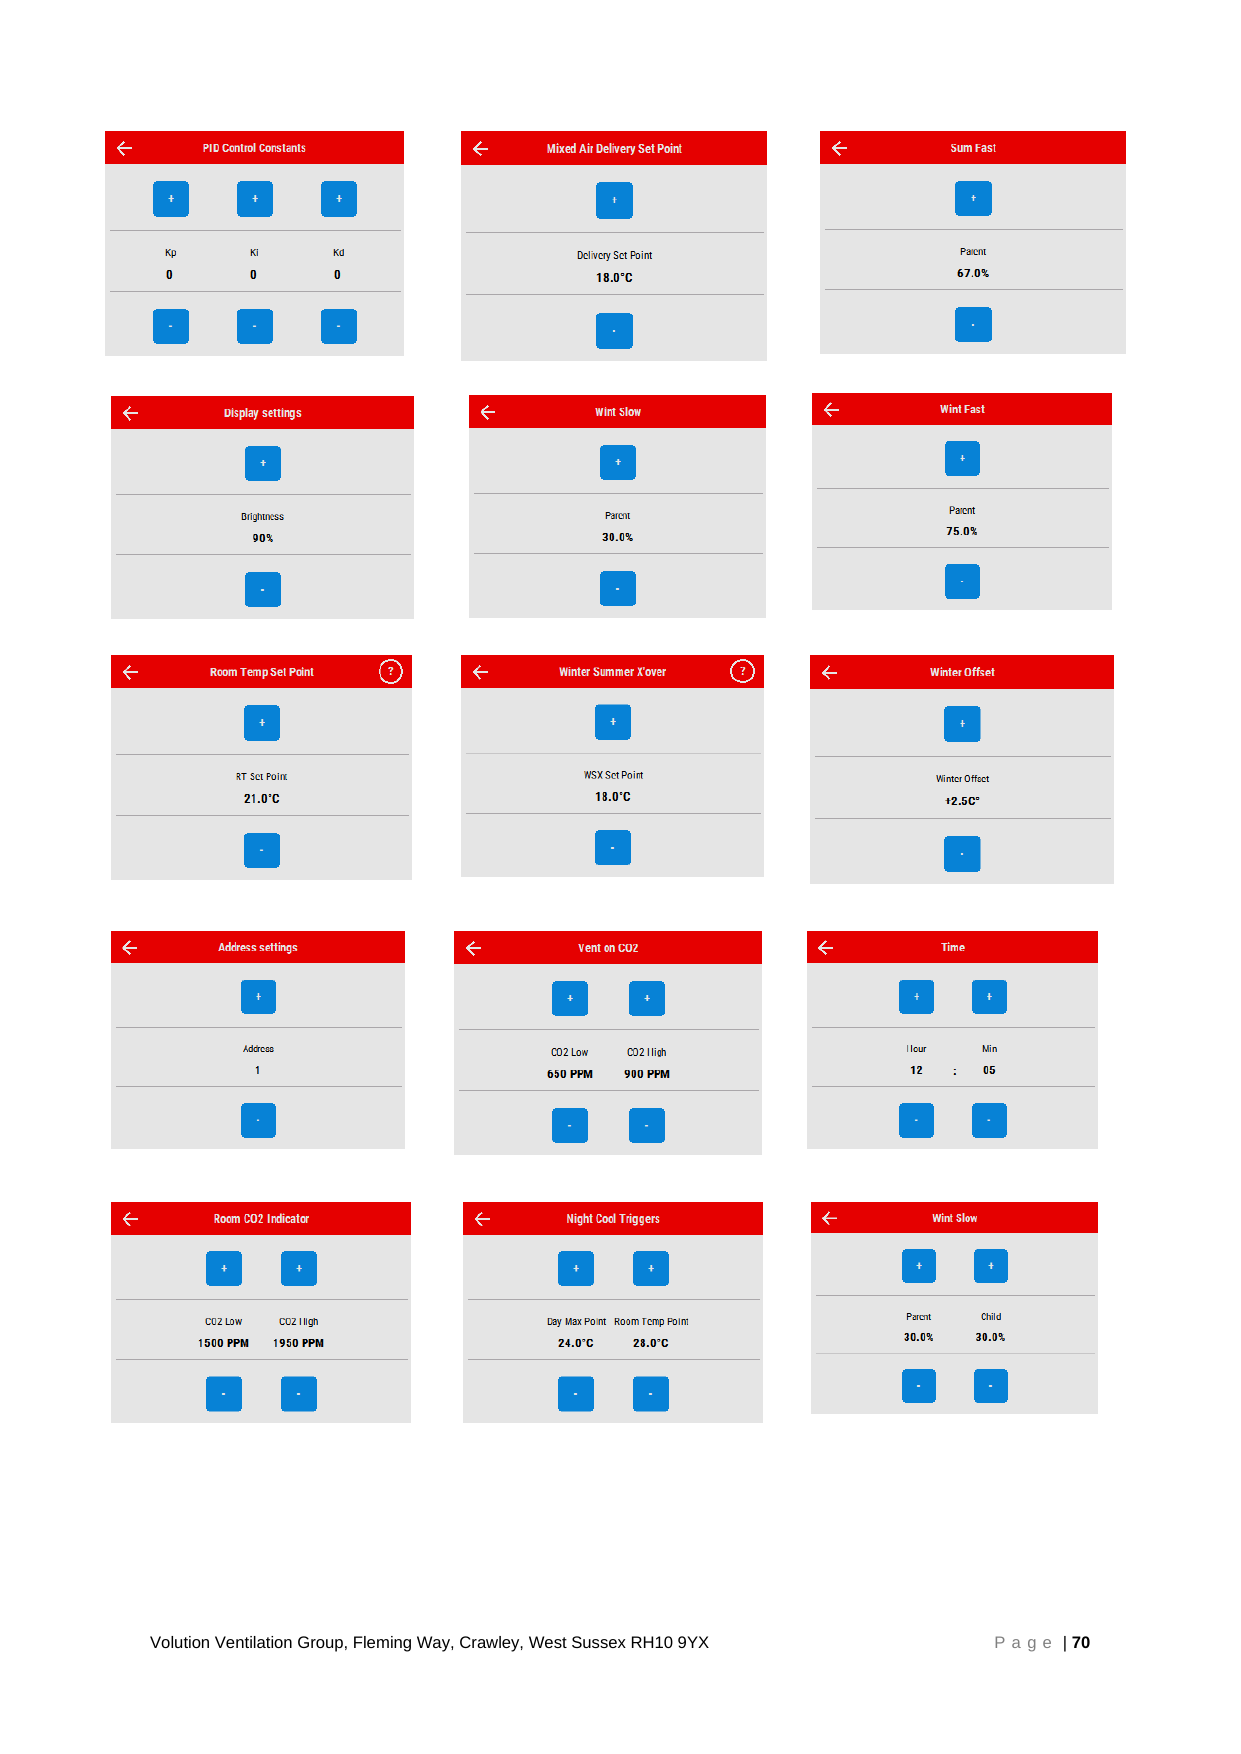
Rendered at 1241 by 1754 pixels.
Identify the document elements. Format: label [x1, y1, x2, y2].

picture [810, 655, 1114, 884]
picture [461, 131, 767, 361]
picture [111, 931, 405, 1149]
picture [812, 393, 1112, 610]
picture [469, 395, 766, 618]
picture [111, 655, 412, 880]
picture [111, 396, 414, 619]
picture [105, 131, 404, 356]
picture [454, 931, 762, 1155]
picture [463, 1202, 763, 1423]
picture [807, 931, 1098, 1149]
picture [811, 1202, 1098, 1414]
picture [820, 131, 1126, 354]
picture [461, 655, 764, 877]
picture [111, 1202, 411, 1423]
